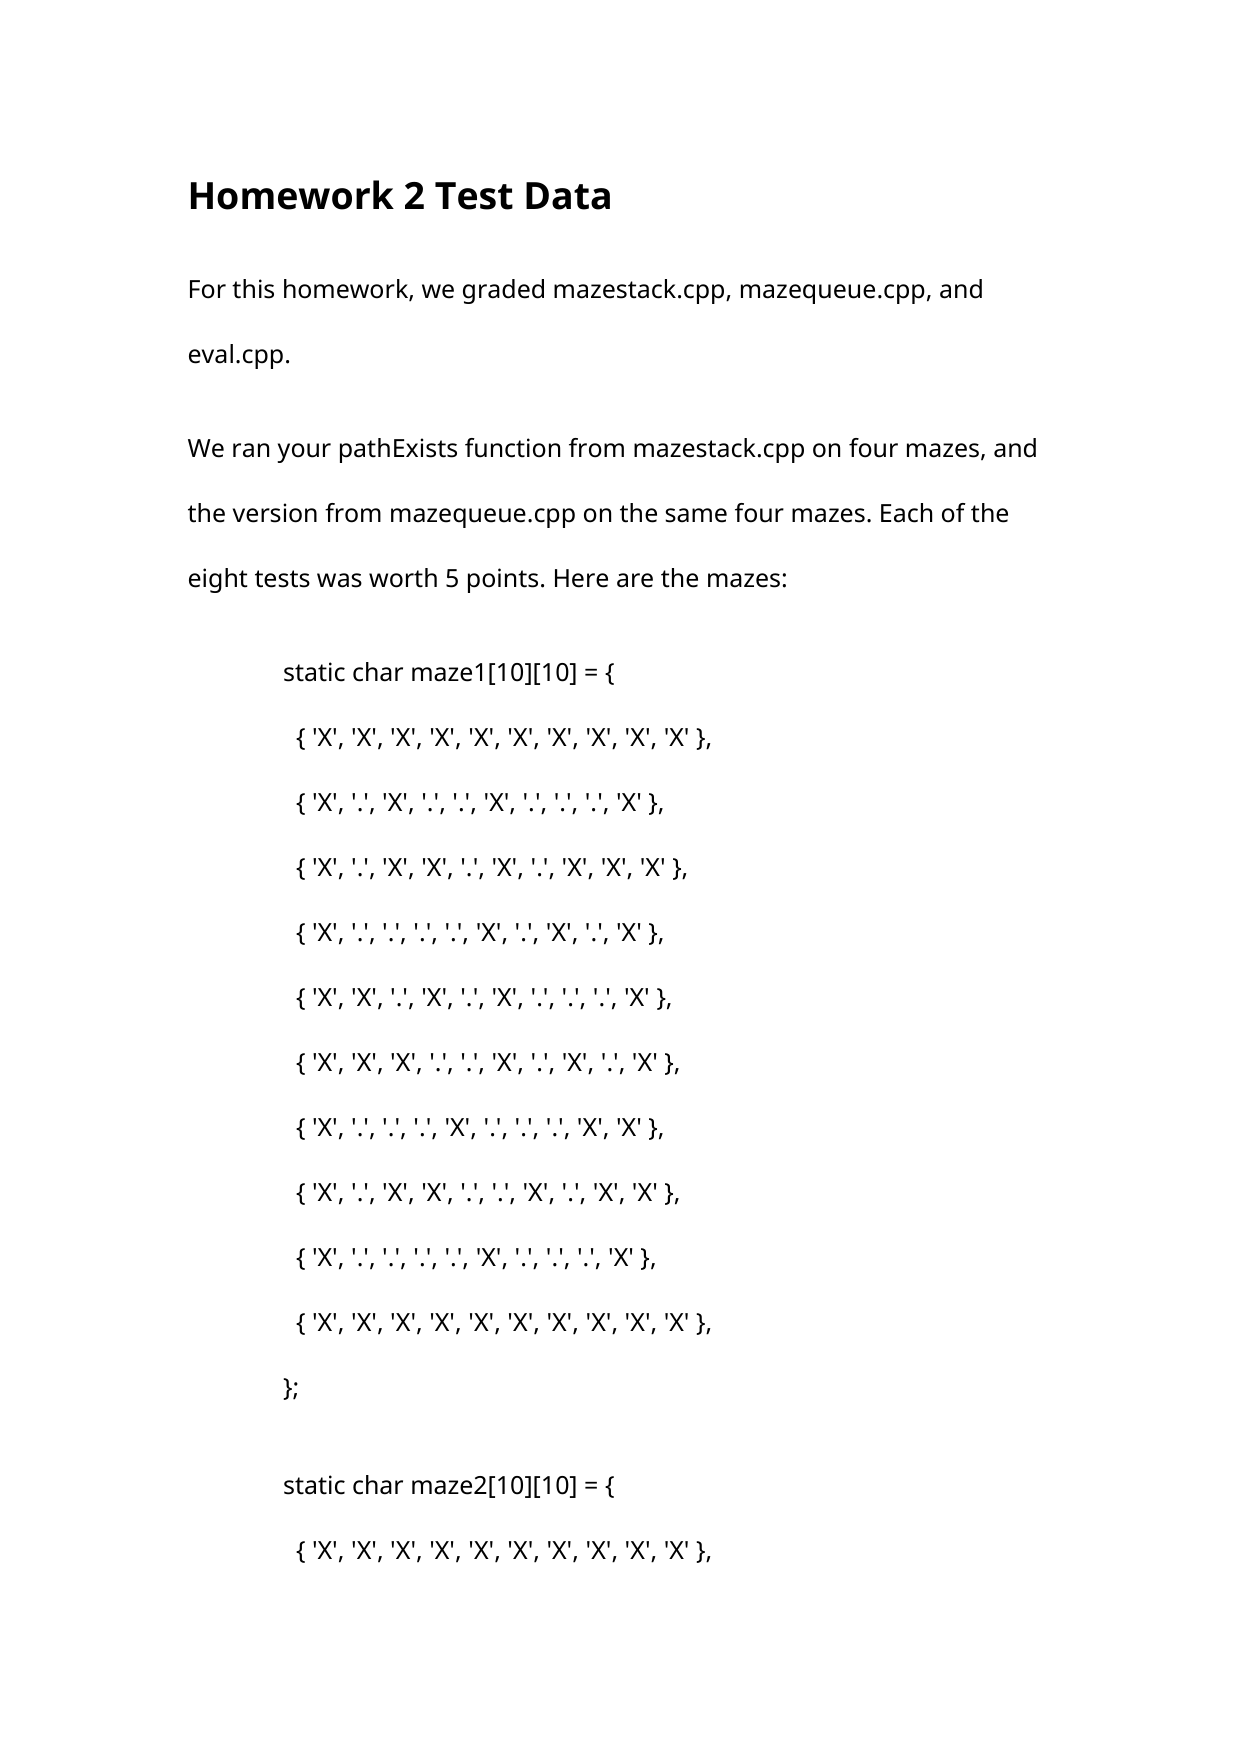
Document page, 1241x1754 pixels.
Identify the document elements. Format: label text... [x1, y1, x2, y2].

text { 'X', '.', 'X', 'X', '.', '.', 'X', '.', 'X', 'X' }, [187, 1159, 1053, 1224]
text }; [187, 1354, 1053, 1419]
text We ran your pathExists function from mazestack.cpp on four mazes, and the version from mazequeue.cpp on the same four mazes. Each of the eight tests was worth 5 points. Here are the mazes: [187, 415, 1053, 610]
text static char maze1[10][10] = { [187, 639, 1053, 704]
text { 'X', '.', '.', '.', '.', 'X', '.', '.', '.', 'X' }, [187, 1224, 1053, 1289]
text { 'X', 'X', 'X', '.', '.', 'X', '.', 'X', '.', 'X' }, [187, 1029, 1053, 1094]
text { 'X', '.', 'X', '.', '.', 'X', '.', '.', '.', 'X' }, [187, 769, 1053, 834]
text { 'X', 'X', 'X', 'X', 'X', 'X', 'X', 'X', 'X', 'X' }, [187, 1517, 1053, 1582]
text For this homework, we graded mazestack.cpp, mazequeue.cpp, and eval.cpp. [187, 256, 1053, 386]
text { 'X', '.', '.', '.', '.', 'X', '.', 'X', '.', 'X' }, [187, 899, 1053, 964]
text { 'X', 'X', '.', 'X', '.', 'X', '.', '.', '.', 'X' }, [187, 964, 1053, 1029]
text { 'X', '.', '.', '.', 'X', '.', '.', '.', 'X', 'X' }, [187, 1094, 1053, 1159]
text { 'X', 'X', 'X', 'X', 'X', 'X', 'X', 'X', 'X', 'X' }, [187, 1289, 1053, 1354]
text { 'X', 'X', 'X', 'X', 'X', 'X', 'X', 'X', 'X', 'X' }, [187, 704, 1053, 769]
text static char maze2[10][10] = { [187, 1452, 1053, 1517]
text Homework 2 Test Data [187, 162, 1053, 227]
text { 'X', '.', 'X', 'X', '.', 'X', '.', 'X', 'X', 'X' }, [187, 834, 1053, 899]
